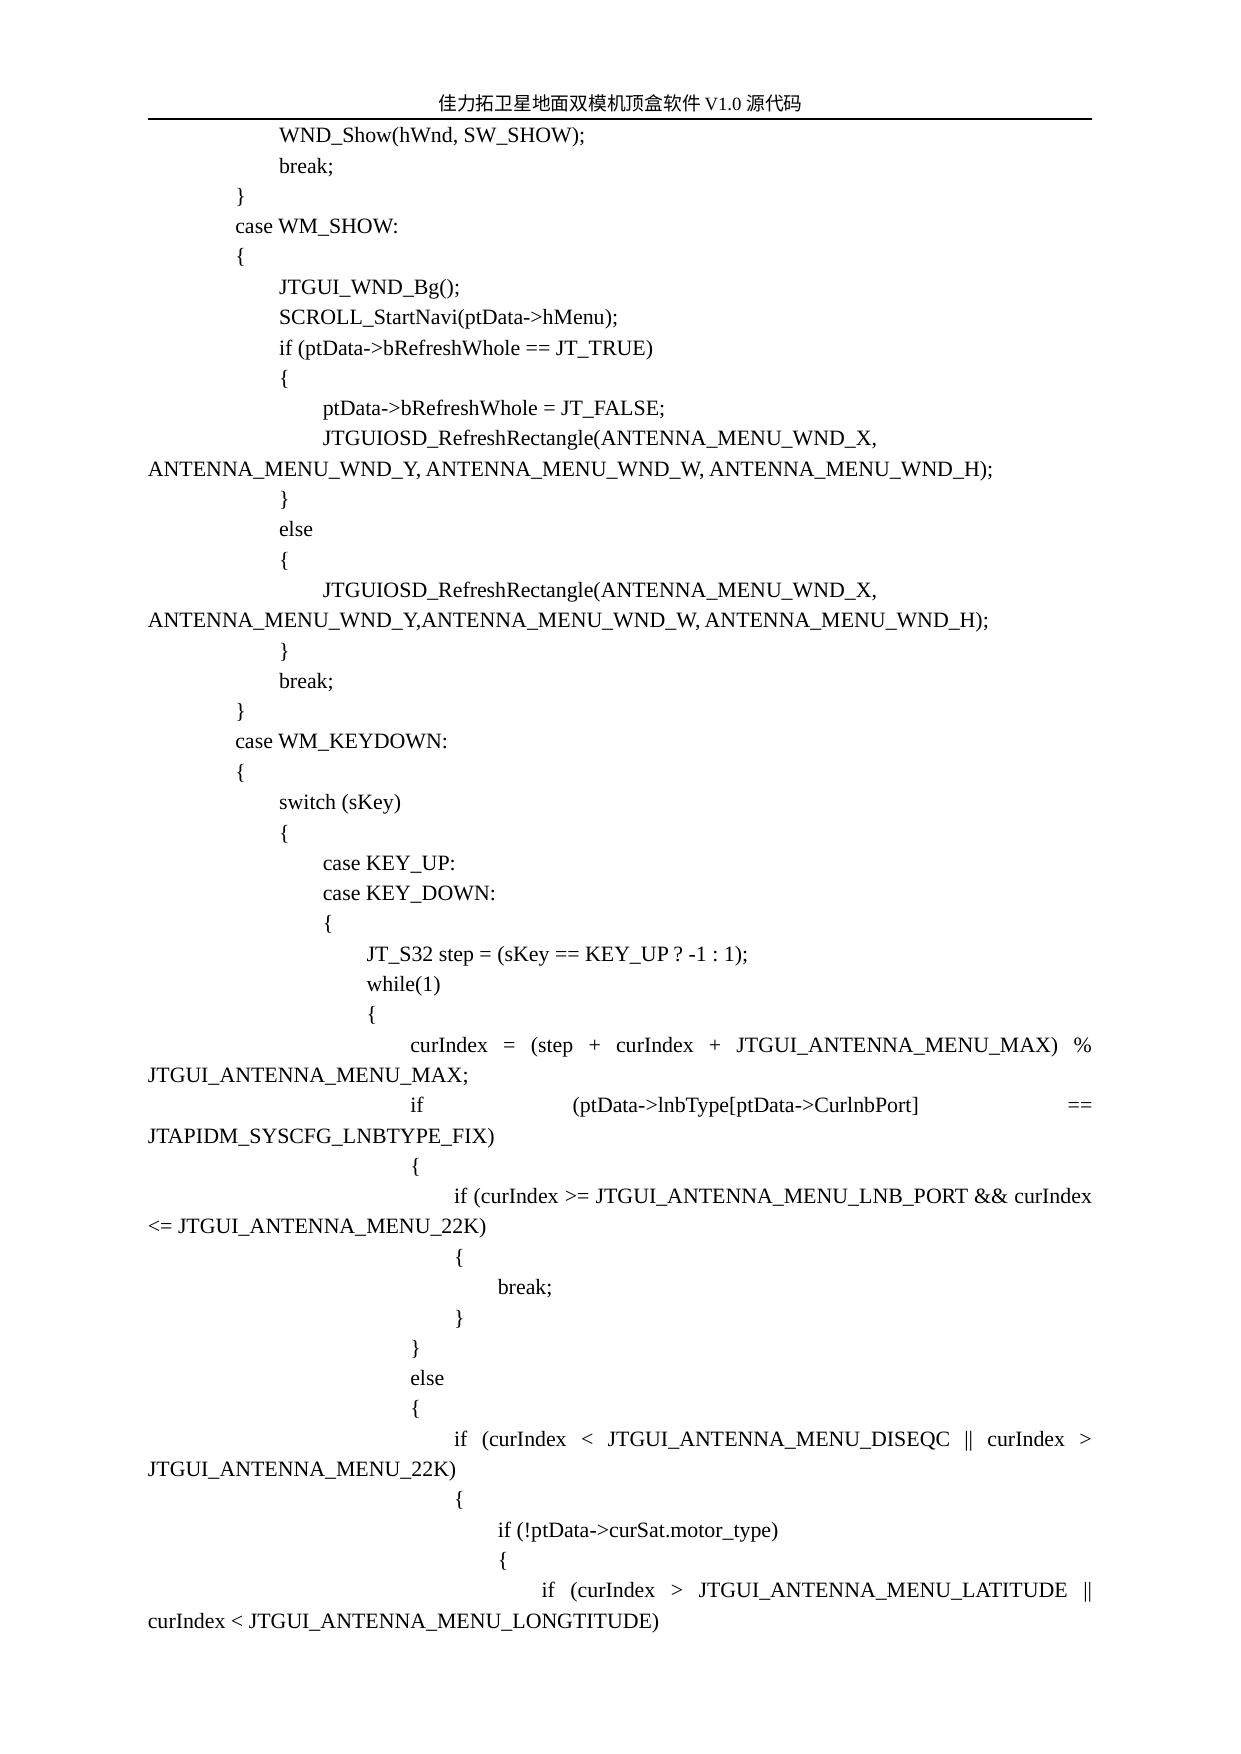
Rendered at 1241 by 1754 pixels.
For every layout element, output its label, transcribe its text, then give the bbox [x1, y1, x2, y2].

text break; [148, 665, 1092, 696]
text if (!ptData->curSat.motor_type) [148, 1514, 1092, 1544]
text { [148, 817, 1092, 847]
text if (ptData->lnbType[ptData->CurlnbPort] == JTAPIDM_SYSCFG_LNBTYPE_FIX) [148, 1090, 1092, 1150]
text curIndex = (step + curIndex + JTGUI_ANTENNA_MENU_MAX) % JTGUI_ANTENNA_MENU_MAX; [148, 1029, 1092, 1090]
text { [148, 1150, 1092, 1181]
text { [148, 241, 1092, 271]
text JTGUIOSD_RefreshRectangle(ANTENNA_MENU_WND_X, ANTENNA_MENU_WND_Y,ANTENNA_MENU_WND_W, ANTENNA_MENU_WND_H); [148, 574, 1092, 635]
text case WM_KEYDOWN: [148, 726, 1092, 756]
text } [148, 1302, 1092, 1332]
text if (curIndex < JTGUI_ANTENNA_MENU_DISEQC || curIndex > JTGUI_ANTENNA_MENU_22K) [148, 1423, 1092, 1484]
text switch (sKey) [148, 787, 1092, 817]
text WND_Show(hWnd, SW_SHOW); [148, 120, 1092, 150]
text { [148, 544, 1092, 574]
text { [148, 908, 1092, 938]
text JTGUIOSD_RefreshRectangle(ANTENNA_MENU_WND_X, ANTENNA_MENU_WND_Y, ANTENNA_MENU_WND_W, ANTENNA_MENU_WND_H); [148, 423, 1092, 483]
text { [148, 1544, 1092, 1575]
text else [148, 514, 1092, 544]
text { [148, 1241, 1092, 1272]
text break; [148, 1272, 1092, 1302]
text if (ptData->bRefreshWhole == JT_TRUE) [148, 332, 1092, 362]
text { [148, 1393, 1092, 1423]
text ptData->bRefreshWhole = JT_FALSE; [148, 393, 1092, 423]
text else [148, 1363, 1092, 1393]
text case WM_SHOW: [148, 211, 1092, 241]
text break; [148, 150, 1092, 180]
text } [148, 1332, 1092, 1363]
text SCROLL_StartNavi(ptData->hMenu); [148, 302, 1092, 332]
text JT_S32 step = (sKey == KEY_UP ? -1 : 1); [148, 938, 1092, 968]
text case KEY_UP: [148, 847, 1092, 878]
text while(1) [148, 968, 1092, 999]
text { [148, 756, 1092, 787]
text { [148, 999, 1092, 1029]
text JTGUI_WND_Bg(); [148, 271, 1092, 302]
text { [148, 362, 1092, 393]
text case KEY_DOWN: [148, 878, 1092, 908]
text } [148, 696, 1092, 726]
text { [148, 1484, 1092, 1514]
text if (curIndex > JTGUI_ANTENNA_MENU_LATITUDE || curIndex < JTGUI_ANTENNA_MENU_LONGTITUDE) [148, 1575, 1092, 1635]
text if (curIndex >= JTGUI_ANTENNA_MENU_LNB_PORT && curIndex <= JTGUI_ANTENNA_MENU_22K) [148, 1181, 1092, 1241]
text } [148, 180, 1092, 211]
text } [148, 483, 1092, 514]
text } [148, 635, 1092, 665]
